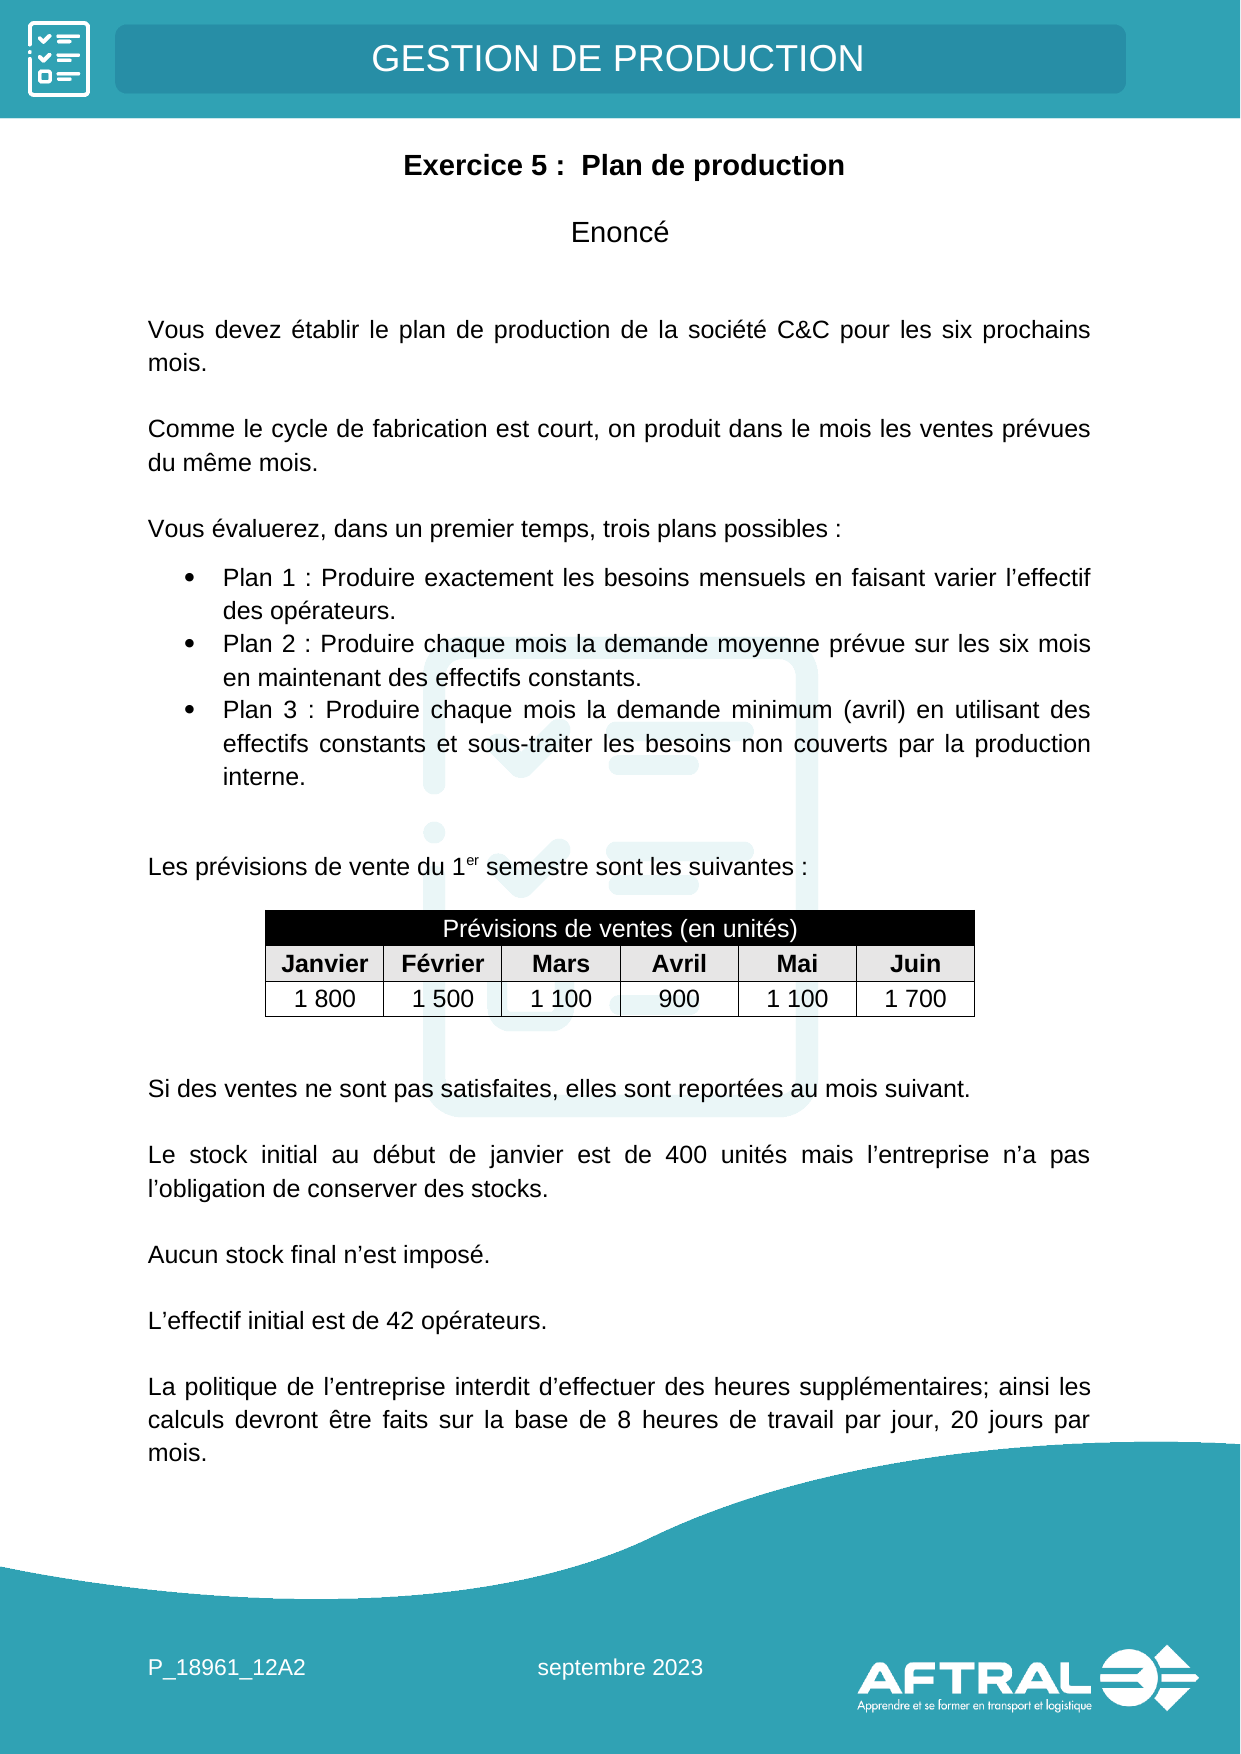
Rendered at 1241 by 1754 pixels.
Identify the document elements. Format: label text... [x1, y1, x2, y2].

table_cell Janvier [266, 946, 383, 981]
table_cell Avril [621, 946, 738, 981]
text Comme le cycle de fabrication est court, on produit dans le mois les ventes prévues du même mois. [148, 414, 1092, 476]
text La politique de l’entreprise interdit d’effectuer des heures supplémentaires; ainsi les calculs devront être faits sur la base de 8 heures de travail par jour, 20 jours par mois. [148, 1372, 1092, 1466]
table_cell Mai [739, 946, 856, 981]
text Aucun stock final n’est imposé. [148, 1239, 1092, 1268]
picture [0, 0, 1241, 1754]
table_cell Mars [502, 946, 620, 981]
table_cell 900 [621, 982, 738, 1016]
text Vous devez établir le plan de production de la société C&C pour les six prochains mois. [148, 315, 1092, 377]
text L’effectif initial est de 42 opérateurs. [148, 1306, 1092, 1334]
list Les prévisions de vente du 1er semestre sont les suivantes : [148, 852, 1092, 881]
list Plan 3 : Produire chaque mois la demande minimum (avril) en utilisant des effectifs constants et sous-traiter les besoins non couverts par la production interne. [185, 696, 1092, 790]
table_cell 1 700 [857, 982, 974, 1016]
list Plan 2 : Produire chaque mois la demande moyenne prévue sur les six mois en maintenant des effectifs constants. [185, 629, 1092, 691]
table_cell 1 500 [384, 982, 501, 1016]
table_cell Juin [857, 946, 974, 981]
text Si des ventes ne sont pas satisfaites, elles sont reportées au mois suivant. [148, 1074, 1092, 1103]
list Plan 1 : Produire exactement les besoins mensuels en faisant varier l’effectif des opérateurs. [185, 563, 1092, 625]
table_cell Février [384, 946, 501, 981]
table_cell 1 800 [266, 982, 383, 1016]
text Le stock initial au début de janvier est de 400 unités mais l’entreprise n’a pas l’obligation de conserver des stocks. [148, 1141, 1092, 1202]
table_cell 1 100 [502, 982, 620, 1016]
table_cell 1 100 [739, 982, 856, 1016]
text Vous évaluerez, dans un premier temps, trois plans possibles : [148, 513, 1092, 542]
text Exercice 5 : Plan de production [148, 148, 1092, 181]
table_header Prévisions de ventes (en unités) [266, 911, 974, 945]
text Enoncé [148, 215, 1092, 248]
